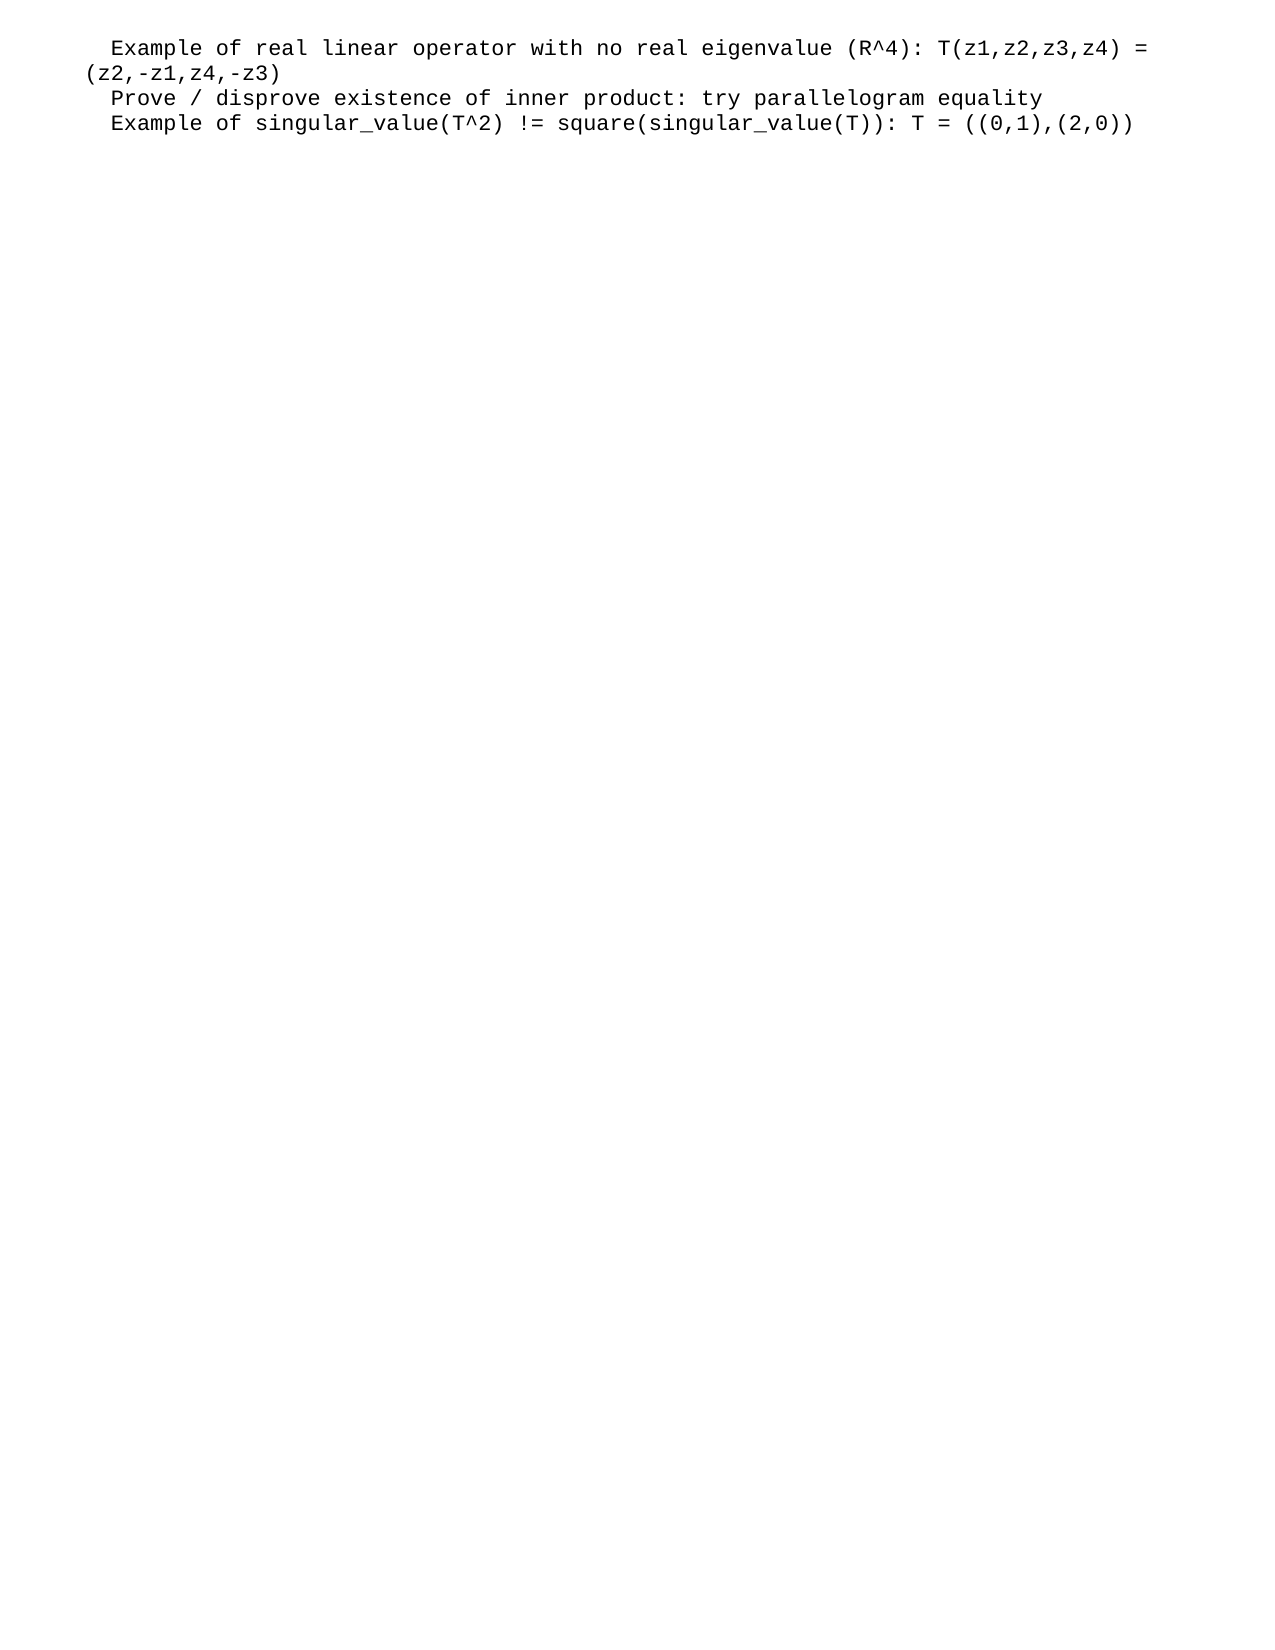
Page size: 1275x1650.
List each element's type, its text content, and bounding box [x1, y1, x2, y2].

text Example of singular_value(T^2) != square(singular_value(T)): T = ((0,1),(2,0)) [84, 112, 1200, 137]
text Example of real linear operator with no real eigenvalue (R^4): T(z1,z2,z3,z4) = (z2,-z1,z4,-z3) [84, 37, 1200, 87]
text Prove / disprove existence of inner product: try parallelogram equality [84, 87, 1200, 112]
